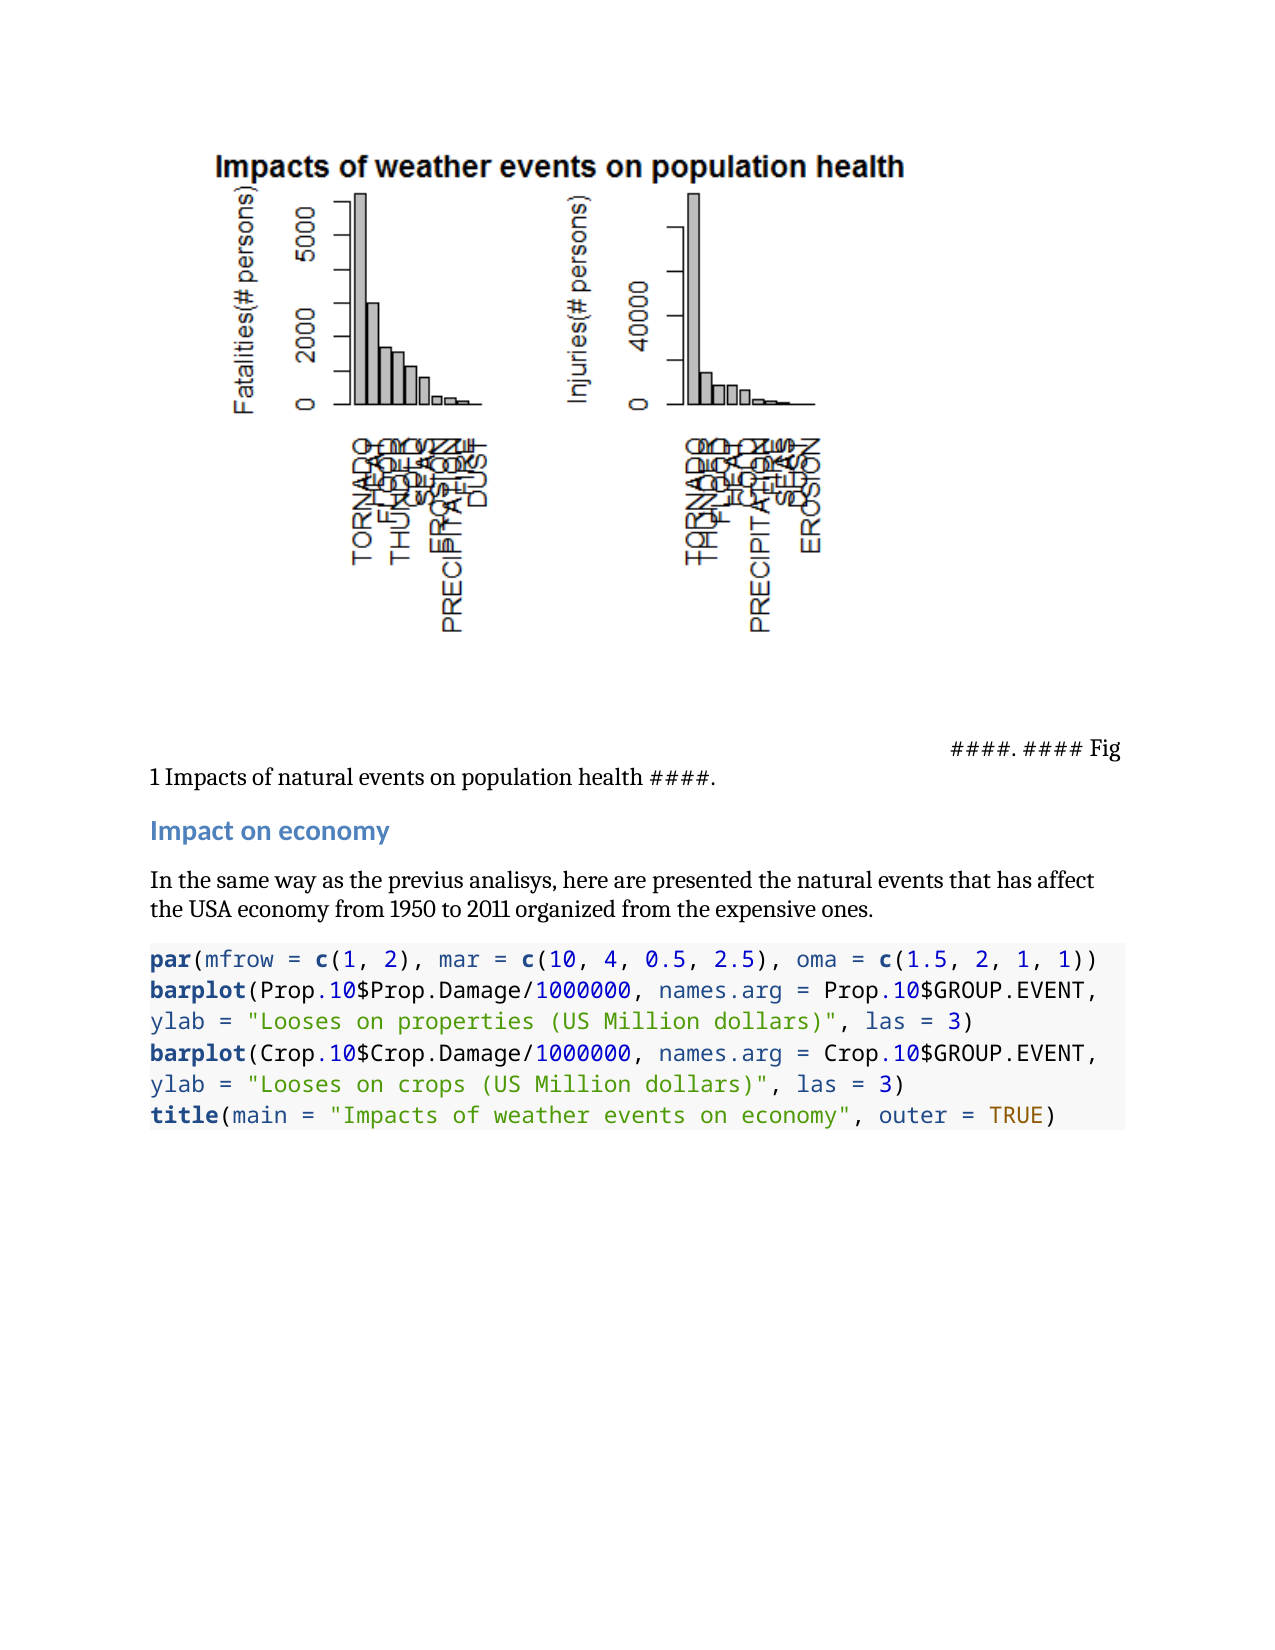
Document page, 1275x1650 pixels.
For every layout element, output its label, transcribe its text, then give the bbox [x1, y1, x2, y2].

text par(mfrow = c(1, 2), mar = c(10, 4, 0.5, 2.5), oma = c(1.5, 2, 1, 1)) barplot(Prop.10$Prop.Damage/1000000, names.arg = Prop.10$GROUP.EVENT, ylab = "Looses on properties (US Million dollars)", las = 3) barplot(Crop.10$Crop.Damage/1000000, names.arg = Crop.10$GROUP.EVENT, ylab = "Looses on crops (US Million dollars)", las = 3) title(main = "Impacts of weather events on economy", outer = TRUE) [906, 943, 1125, 1130]
picture [168, 150, 925, 757]
subtitle Impact on economy [150, 812, 1125, 848]
text In the same way as the previus analisys, here are presented the natural events that has affect the USA economy from 1950 to 2011 organized from the expensive ones. [150, 866, 1125, 924]
